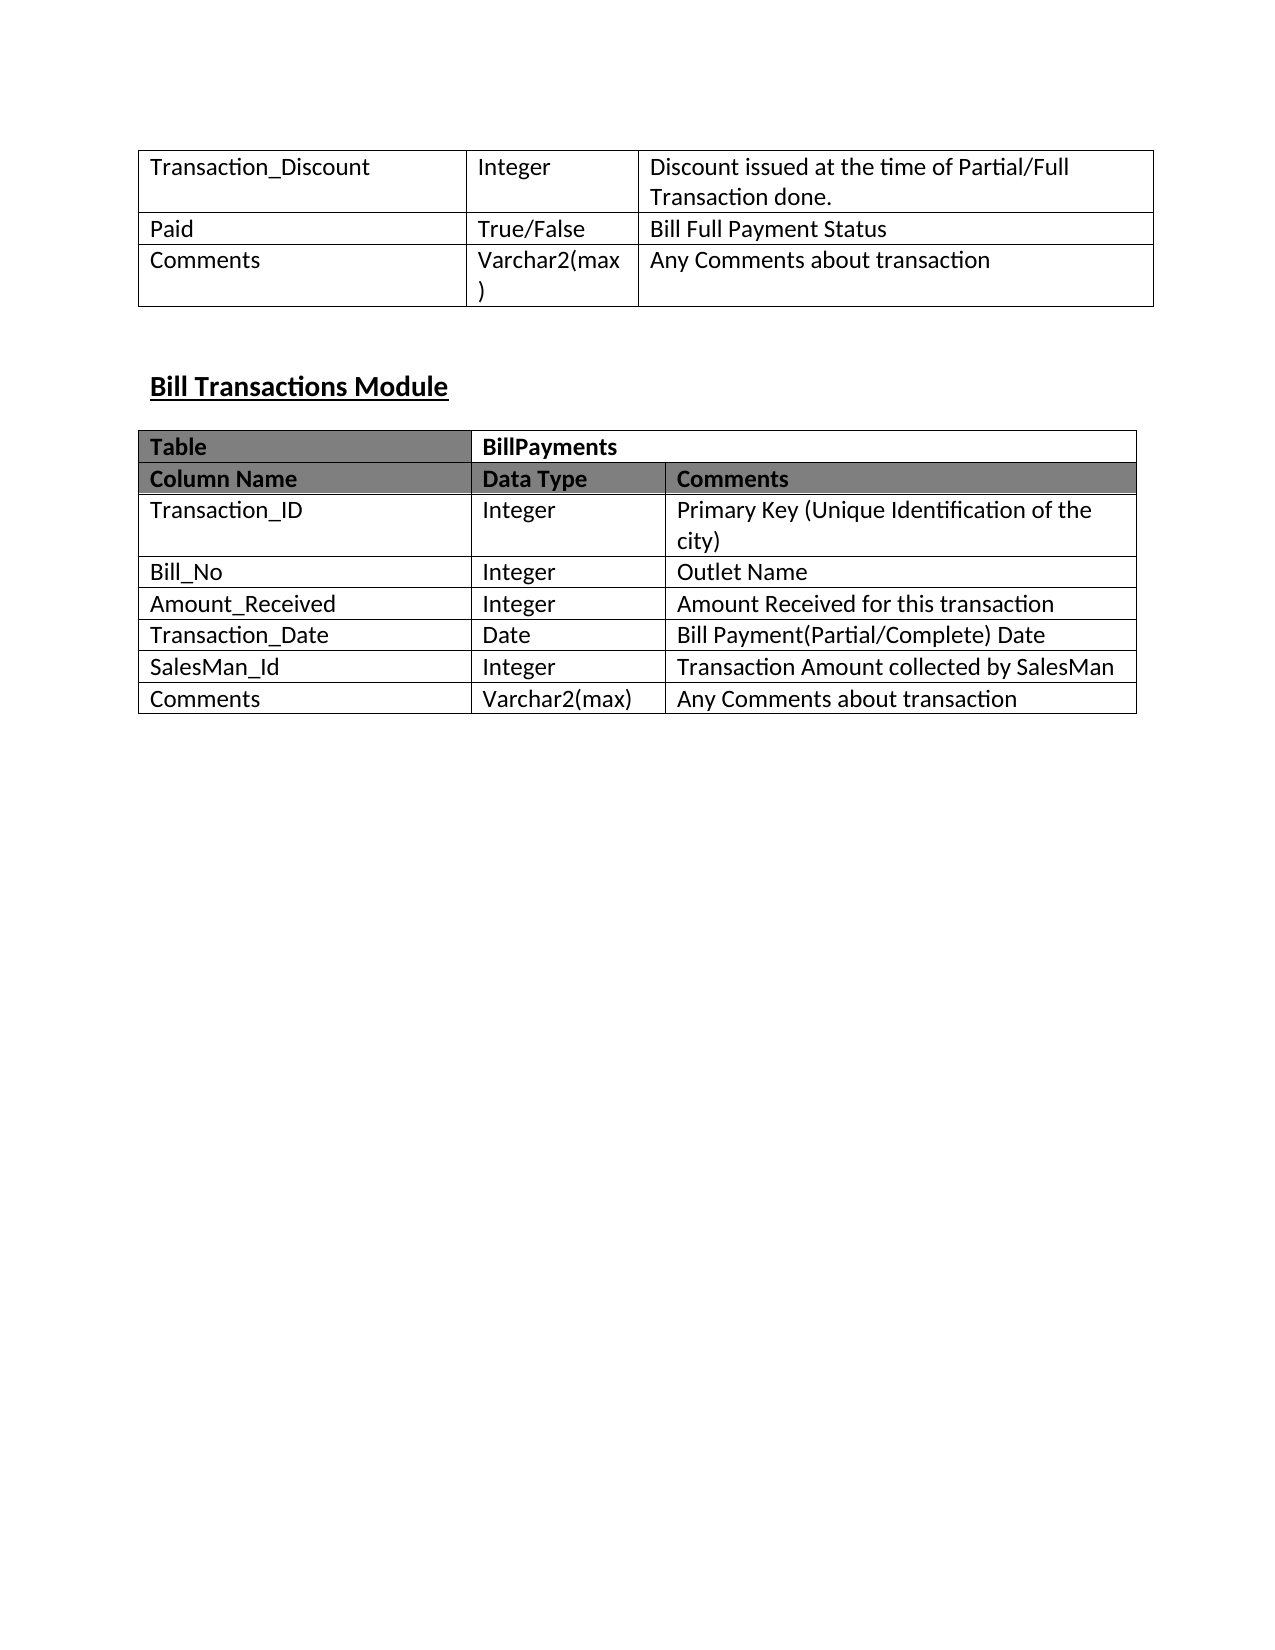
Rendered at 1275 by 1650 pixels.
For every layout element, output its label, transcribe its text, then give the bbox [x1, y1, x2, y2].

text Bill Transactions Module [150, 368, 1125, 404]
table_cell Integer [472, 557, 665, 587]
table_cell Transaction_Discount [139, 151, 466, 212]
table_cell Transaction_ID [139, 495, 471, 556]
table_cell Integer [472, 651, 665, 682]
table_cell Comments [139, 683, 471, 713]
table_cell Discount issued at the time of Partial/Full Transaction done. [639, 151, 1153, 212]
table_cell Date [472, 620, 665, 650]
table_cell Any Comments about transaction [639, 245, 1153, 306]
table_cell True/False [467, 213, 638, 244]
table_cell Comments [139, 245, 466, 306]
table_cell Comments [666, 463, 1136, 493]
table_cell Data Type [472, 463, 665, 493]
table_cell Transaction Amount collected by SalesMan [666, 651, 1136, 682]
table_cell Paid [139, 213, 466, 244]
table_cell Integer [472, 495, 665, 556]
table_header Table [139, 431, 471, 462]
table_cell Any Comments about transaction [666, 683, 1136, 713]
table_cell Column Name [139, 463, 471, 493]
table_cell Integer [467, 151, 638, 212]
table_cell Bill Payment(Partial/Complete) Date [666, 620, 1136, 650]
table_cell Varchar2(max) [467, 245, 638, 306]
table_cell Amount Received for this transaction [666, 588, 1136, 619]
table_cell SalesMan_Id [139, 651, 471, 682]
table_cell Outlet Name [666, 557, 1136, 587]
table_header BillPayments [472, 431, 1136, 462]
table_cell Transaction_Date [139, 620, 471, 650]
table_cell Amount_Received [139, 588, 471, 619]
table_cell Bill Full Payment Status [639, 213, 1153, 244]
table_cell Varchar2(max) [472, 683, 665, 713]
table_cell Primary Key (Unique Identification of the city) [666, 495, 1136, 556]
table_cell Integer [472, 588, 665, 619]
table_cell Bill_No [139, 557, 471, 587]
